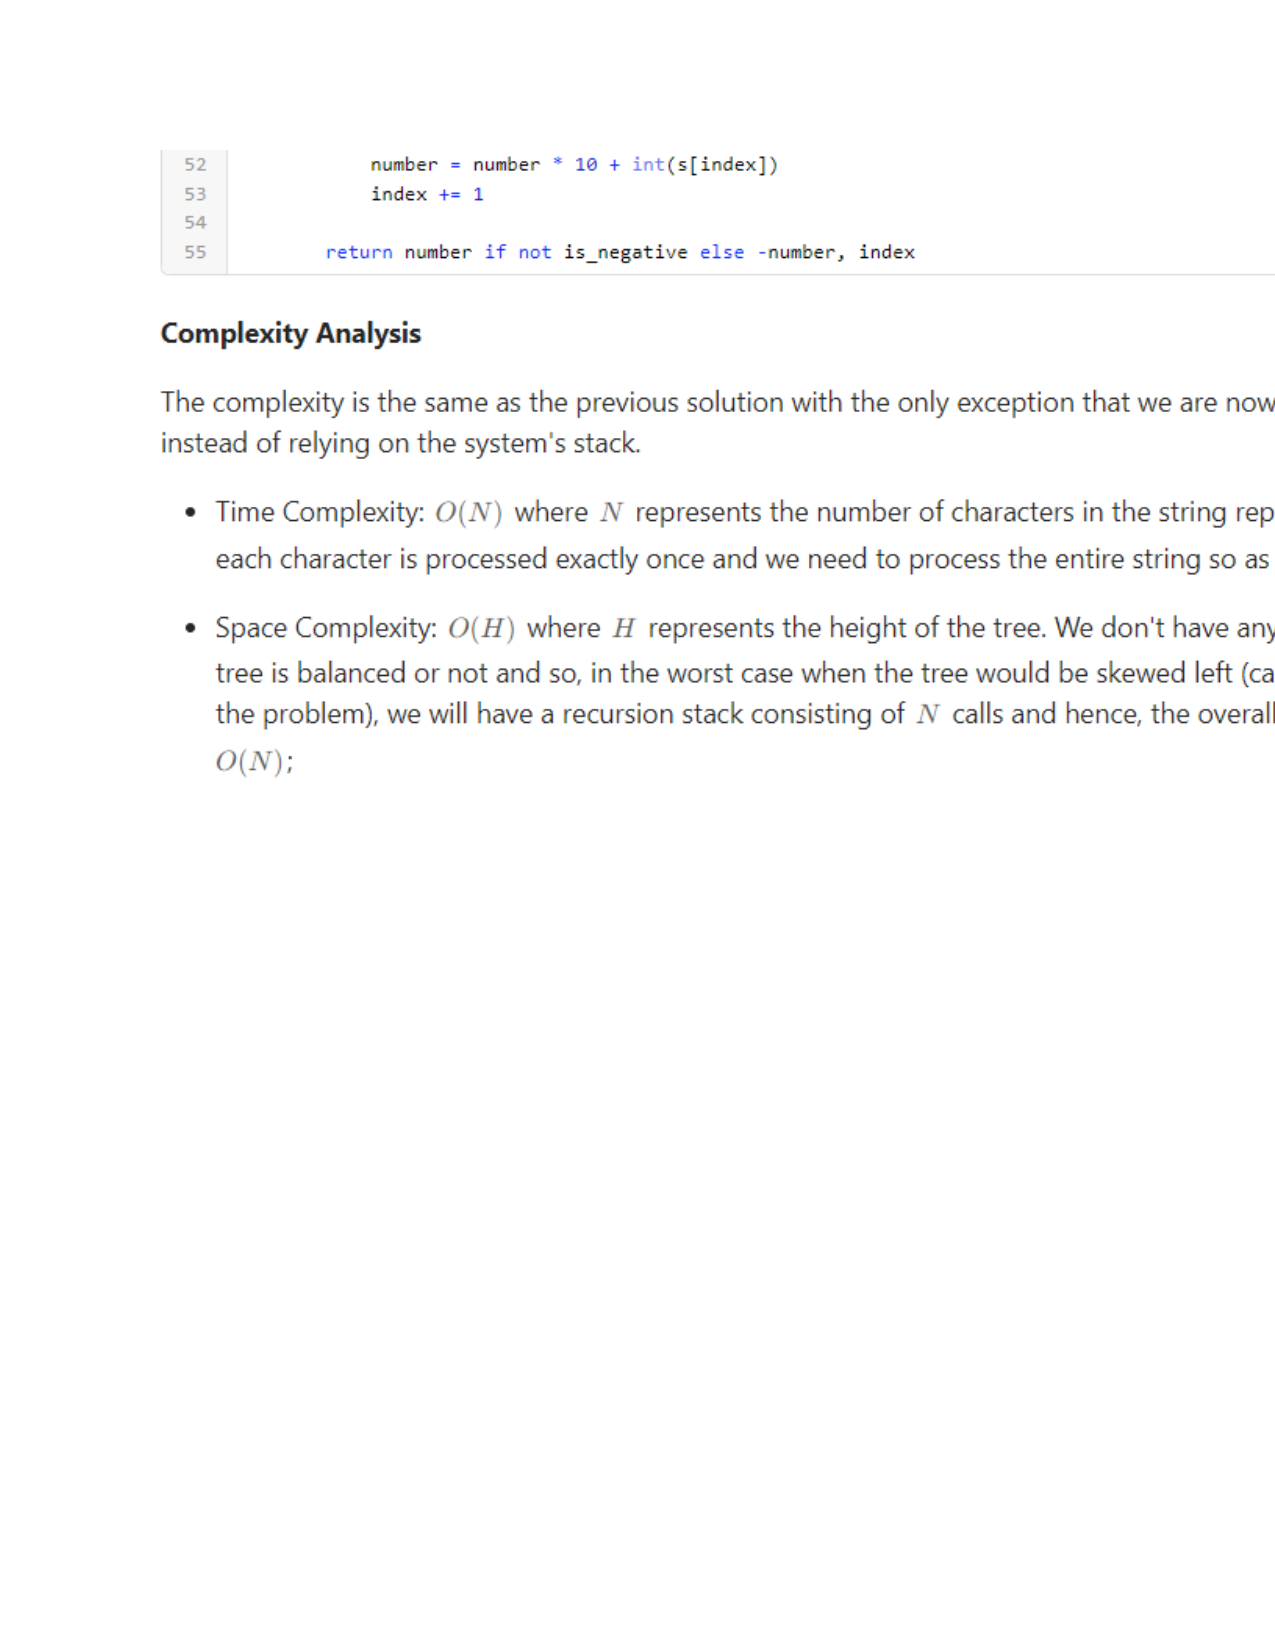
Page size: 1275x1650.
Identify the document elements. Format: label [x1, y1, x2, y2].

picture [150, 150, 1275, 819]
